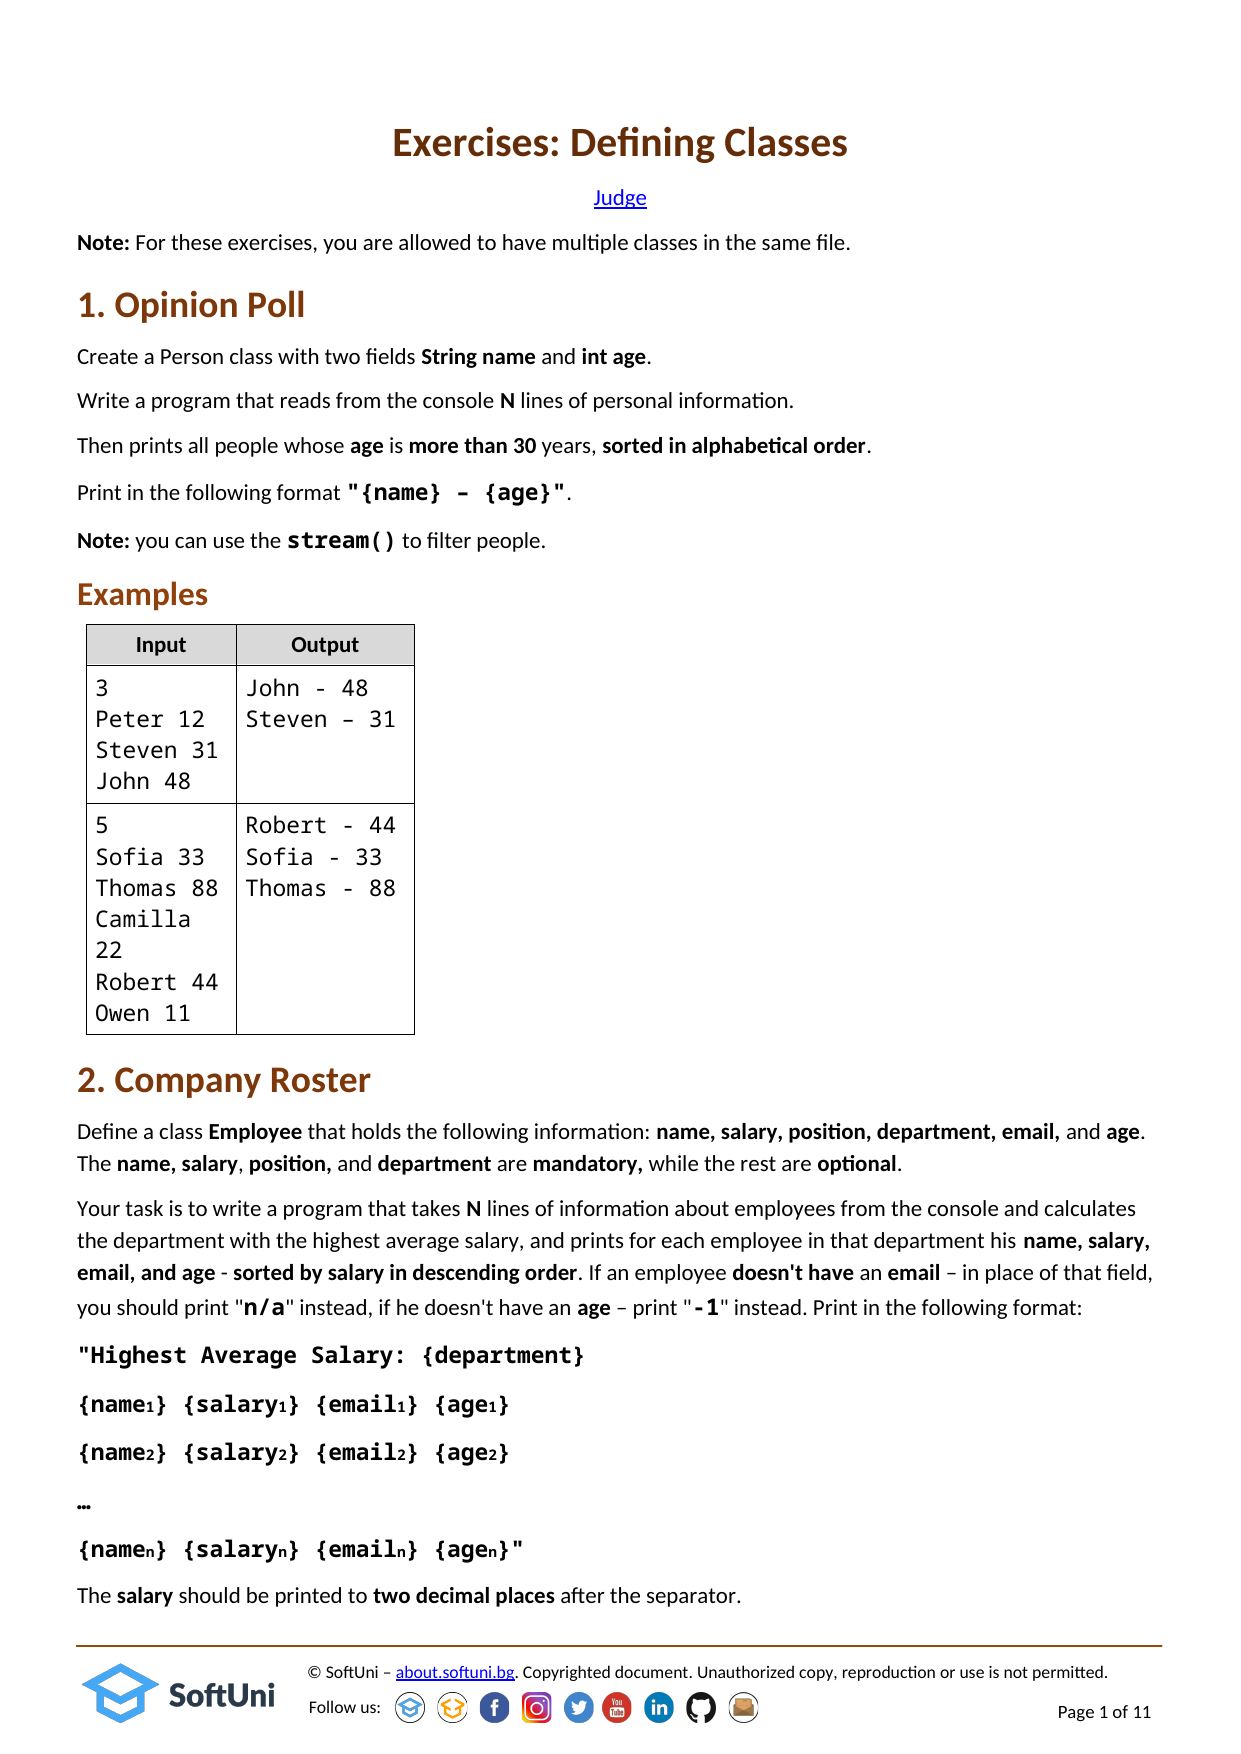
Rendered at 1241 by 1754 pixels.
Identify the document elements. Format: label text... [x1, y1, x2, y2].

table_cell Robert - 44 Sofia - 33 Thomas - 88 [237, 804, 414, 1034]
text … [77, 1485, 1163, 1516]
picture [602, 1692, 632, 1723]
table_cell 3 Peter 12 Steven 31 John 48 [87, 666, 236, 802]
subtitle Examples [77, 573, 1163, 613]
text Your task is to write a program that takes N lines of information about employees from the console and calculates the department with the highest average salary, and prints for each employee in that department his name, salary, email, and age - sorted by salary in descending order. If an employee doesn't have an email – in place of that field, you should print "n/a" instead, if he doesn't have an age – print "-1" instead. Print in the following format: [77, 1194, 1163, 1322]
text {namen} {salaryn} {emailn} {agen}" [77, 1533, 1163, 1564]
picture [728, 1692, 759, 1723]
text Print in the following format "{name} – {age}". [77, 476, 1163, 507]
text Write a program that reads from the console N lines of personal information. [77, 386, 1163, 414]
picture [665, 1692, 674, 1701]
subtitle Company Roster [77, 1056, 1163, 1102]
picture [564, 1692, 594, 1723]
picture [522, 1692, 552, 1723]
text Then prints all people whose age is more than 30 years, sorted in alphabetical order. [77, 431, 1163, 459]
text Note: you can use the stream() to filter people. [77, 524, 1163, 556]
subtitle Exercises: Defining Classes [77, 116, 1163, 167]
table_header Input [87, 625, 236, 664]
picture [686, 1692, 716, 1723]
picture [437, 1692, 468, 1723]
picture [395, 1692, 425, 1723]
text Note: For these exercises, you are allowed to have multiple classes in the same file. [77, 228, 1163, 256]
text "Highest Average Salary: {department} [77, 1339, 1163, 1371]
subtitle Opinion Poll [77, 281, 1163, 327]
text Create a Person class with two fields String name and int age. [77, 342, 1163, 370]
picture [665, 1714, 674, 1723]
picture [644, 1692, 653, 1701]
table_cell 5 Sofia 33 Thomas 88 Camilla 22 Robert 44 Owen 11 [87, 804, 236, 1034]
text {name1} {salary1} {email1} {age1} [77, 1388, 1163, 1419]
text Define a class Employee that holds the following information: name, salary, position, department, email, and age. The name, salary, position, and department are mandatory, while the rest are optional. [77, 1117, 1163, 1177]
picture [644, 1714, 653, 1723]
text The salary should be printed to two decimal places after the separator. [77, 1582, 1163, 1610]
picture [658, 1705, 667, 1714]
text {name2} {salary2} {email2} {age2} [77, 1436, 1163, 1468]
table_header Output [237, 625, 414, 664]
table_cell John - 48 Steven – 31 [237, 666, 414, 802]
picture [479, 1692, 510, 1723]
picture [75, 1658, 281, 1729]
text Judge [77, 183, 1163, 211]
